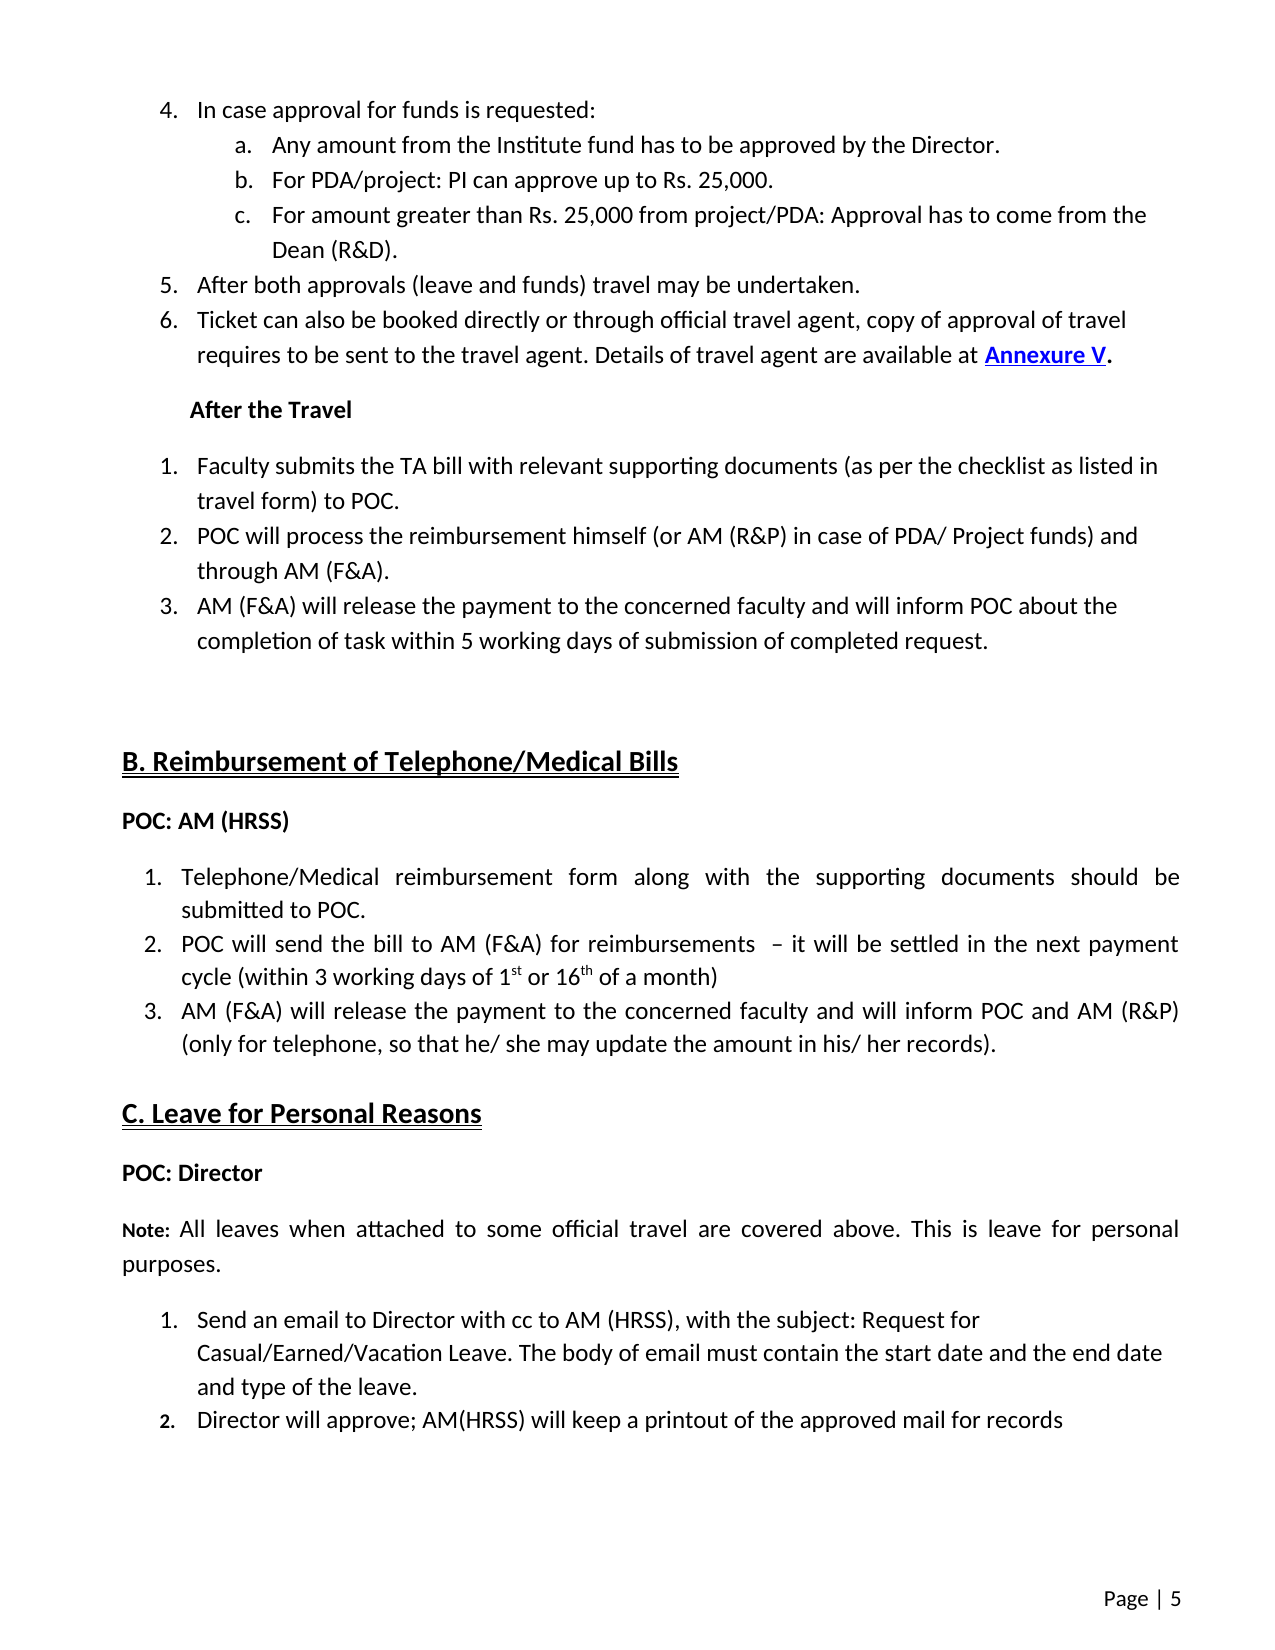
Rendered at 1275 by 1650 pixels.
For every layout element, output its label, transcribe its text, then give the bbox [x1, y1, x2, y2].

list AM (F&A) will release the payment to the concerned faculty and will inform POC about the completion of task within 5 working days of submission of completed request. [159, 590, 1181, 656]
list Telephone/Medical reimbursement form along with the supporting documents should be submitted to POC. [143, 861, 1181, 925]
list Send an email to Director with cc to AM (HRSS), with the subject: Request for Casual/Earned/Vacation Leave. The body of email must contain the start date and the end date and type of the leave. [159, 1304, 1181, 1401]
list POC will process the reimbursement himself (or AM (R&P) in case of PDA/ Project funds) and through AM (F&A). [159, 520, 1181, 586]
text POC: AM (HRSS) [122, 805, 1181, 835]
text B. Reimbursement of Telephone/Medical Bills [122, 743, 1181, 779]
list In case approval for funds is requested: [159, 94, 1181, 124]
list Faculty submits the TA bill with relevant supporting documents (as per the checklist as listed in travel form) to POC. [159, 450, 1181, 516]
text After the Travel [122, 394, 1181, 425]
list Any amount from the Institute fund has to be approved by the Director. [234, 129, 1181, 159]
text Note: All leaves when attached to some official travel are covered above. This is leave for personal purposes. [122, 1213, 1181, 1278]
list Ticket can also be booked directly or through official travel agent, copy of approval of travel requires to be sent to the travel agent. Details of travel agent are available at Annexure V. [159, 304, 1181, 369]
text C. Leave for Personal Reasons [122, 1095, 1181, 1131]
list AM (F&A) will release the payment to the concerned faculty and will inform POC and AM (R&P) (only for telephone, so that he/ she may update the amount in his/ her records). [143, 995, 1181, 1059]
list Director will approve; AM(HRSS) will keep a printout of the approved mail for records [159, 1404, 1181, 1435]
list After both approvals (leave and funds) travel may be undertaken. [159, 269, 1181, 299]
text POC: Director [122, 1157, 1181, 1188]
list For PDA/project: PI can approve up to Rs. 25,000. [234, 164, 1181, 194]
list For amount greater than Rs. 25,000 from project/PDA: Approval has to come from the Dean (R&D). [234, 199, 1181, 264]
list POC will send the bill to AM (F&A) for reimbursements – it will be settled in the next payment cycle (within 3 working days of 1st or 16th of a month) [143, 928, 1181, 992]
